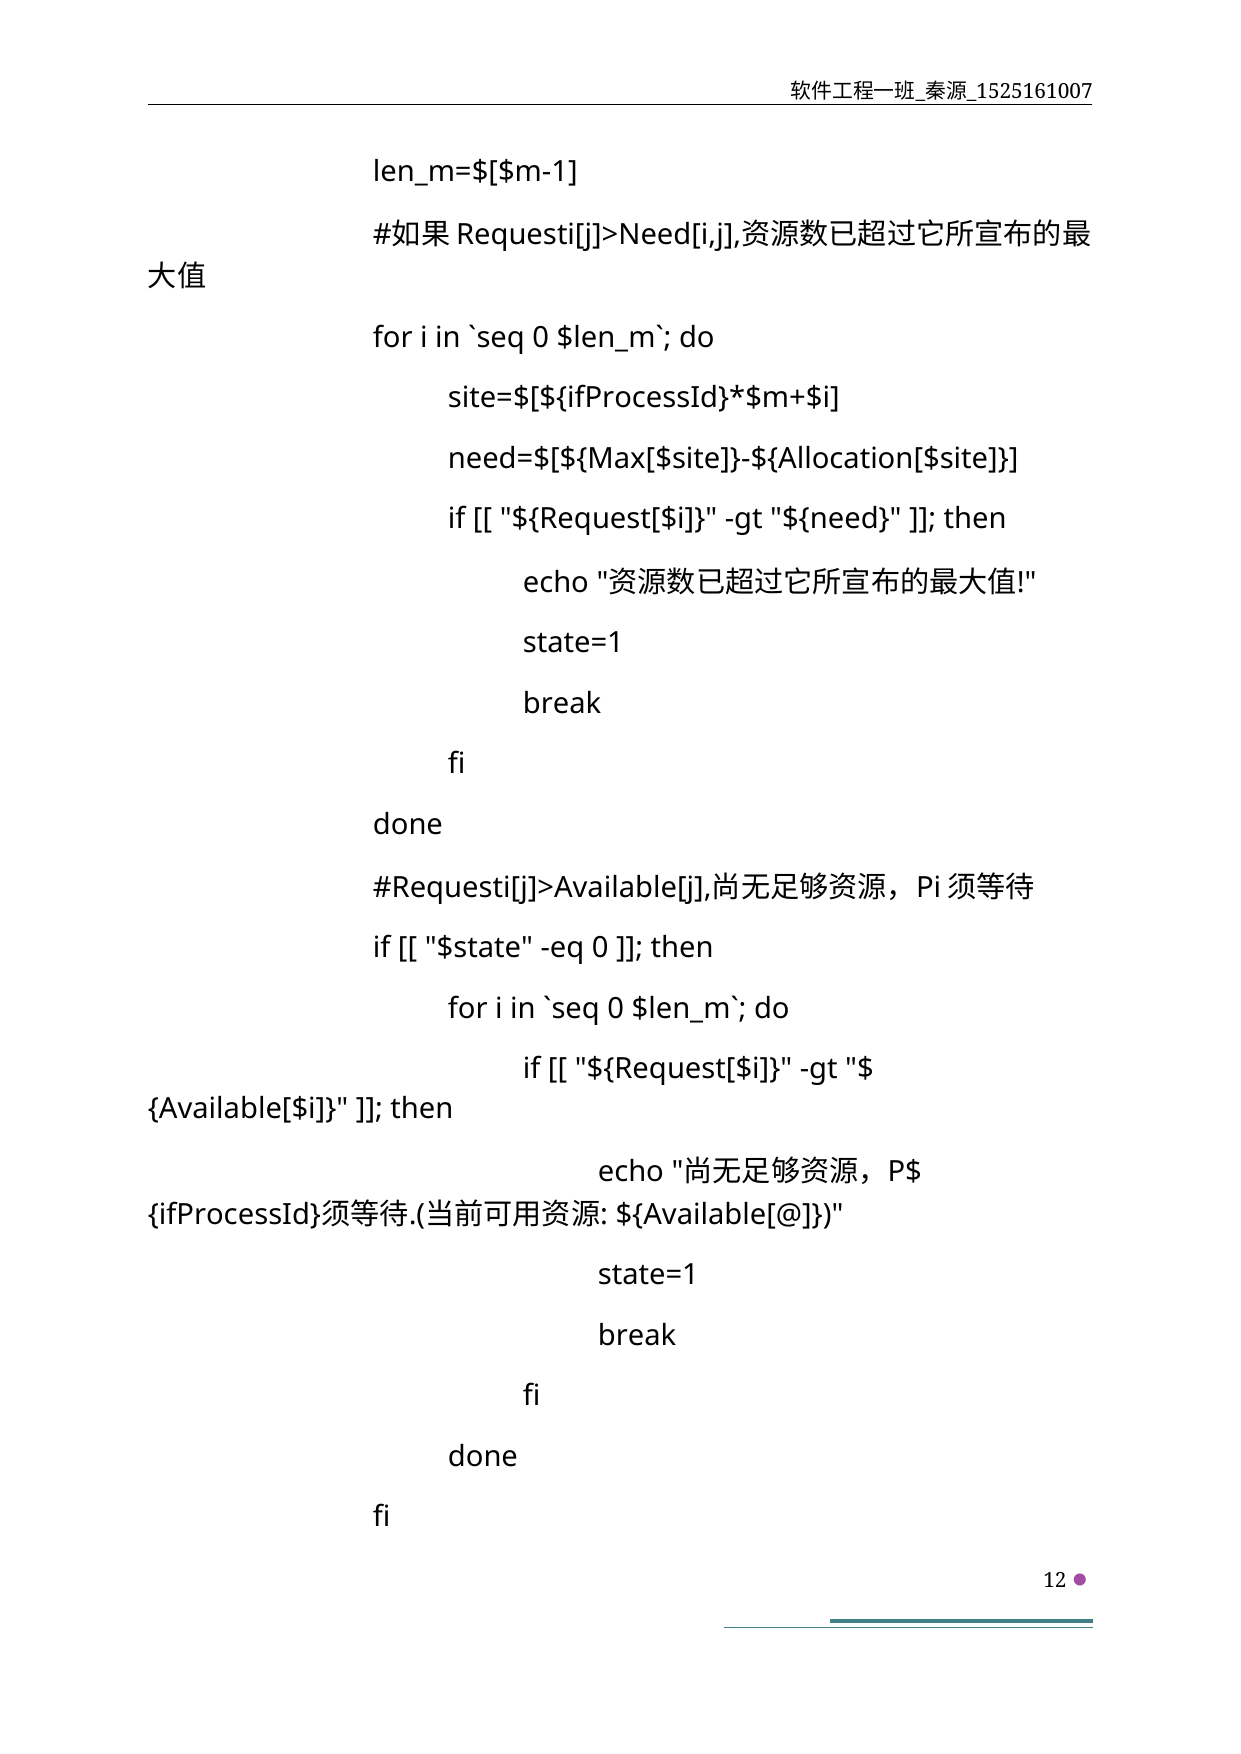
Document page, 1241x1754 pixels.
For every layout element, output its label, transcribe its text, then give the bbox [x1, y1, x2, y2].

text done [148, 803, 1092, 843]
text echo "尚无足够资源，P${ifProcessId}须等待.(当前可用资源: ${Available[@]})" [148, 1148, 1092, 1233]
text if [[ "${Request[$i]}" -gt "${Available[$i]}" ]]; then [148, 1048, 1092, 1127]
text done [148, 1435, 1092, 1475]
text state=1 [148, 1253, 1092, 1293]
text fi [148, 742, 1092, 782]
text break [148, 1314, 1092, 1354]
text if [[ "$state" -eq 0 ]]; then [148, 927, 1092, 966]
text fi [148, 1496, 1092, 1535]
text fi [148, 1374, 1092, 1414]
text break [148, 682, 1092, 722]
text for i in `seq 0 $len_m`; do [148, 316, 1092, 356]
text len_m=$[$m-1] [148, 150, 1092, 190]
text state=1 [148, 621, 1092, 661]
text for i in `seq 0 $len_m`; do [148, 987, 1092, 1027]
text #如果Requesti[j]>Need[i,j],资源数已超过它所宣布的最大值 [148, 211, 1092, 295]
text need=$[${Max[$site]}-${Allocation[$site]}] [148, 437, 1092, 477]
text #Requesti[j]>Available[j],尚无足够资源，Pi须等待 [148, 863, 1092, 906]
text site=$[${ifProcessId}*$m+$i] [148, 377, 1092, 416]
text if [[ "${Request[$i]}" -gt "${need}" ]]; then [148, 498, 1092, 537]
text echo "资源数已超过它所宣布的最大值!" [148, 558, 1092, 601]
